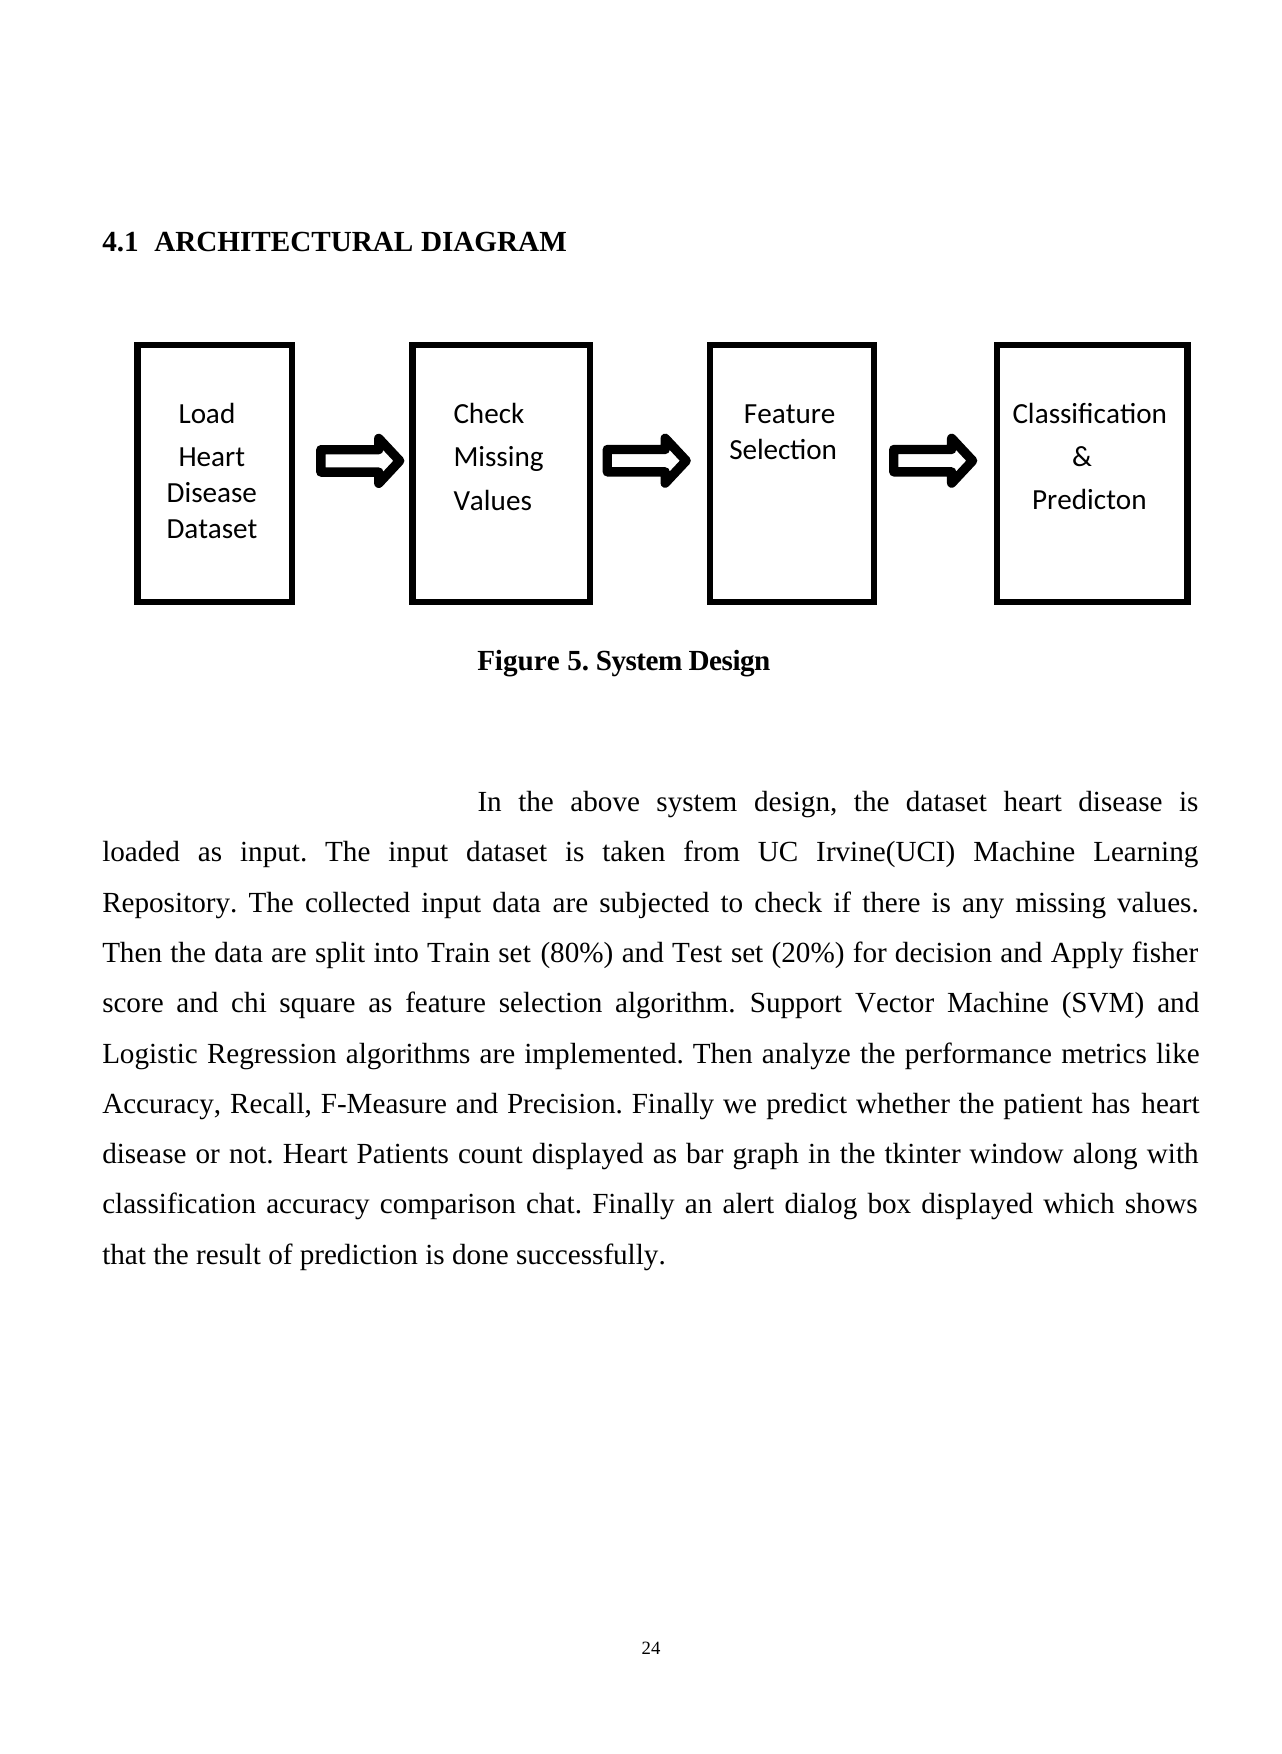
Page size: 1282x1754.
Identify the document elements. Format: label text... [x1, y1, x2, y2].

text In the above system design, the dataset heart disease is loaded as input. The input dataset is taken from UC Irvine(UCI) Machine Learning Repository. The collected input data are subjected to check if there is any missing values. Then the data are split into Train set (80%) and Test set (20%) for decision and Apply fisher score and chi square as feature selection algorithm. Support Vector Machine (SVM) and Logistic Regression algorithms are implemented. Then analyze the performance metrics like Accuracy, Recall, F-Measure and Precision. Finally we predict whether the patient has heart disease or not. Heart Patients count displayed as bar graph in the tkinter window along with classification accuracy comparison chat. Finally an alert dialog box displayed which shows that the result of prediction is done successfully. [102, 784, 1199, 1271]
text Figure 5. System Design [102, 643, 1199, 677]
subtitle ARCHITECTURAL DIAGRAM [102, 224, 1199, 257]
